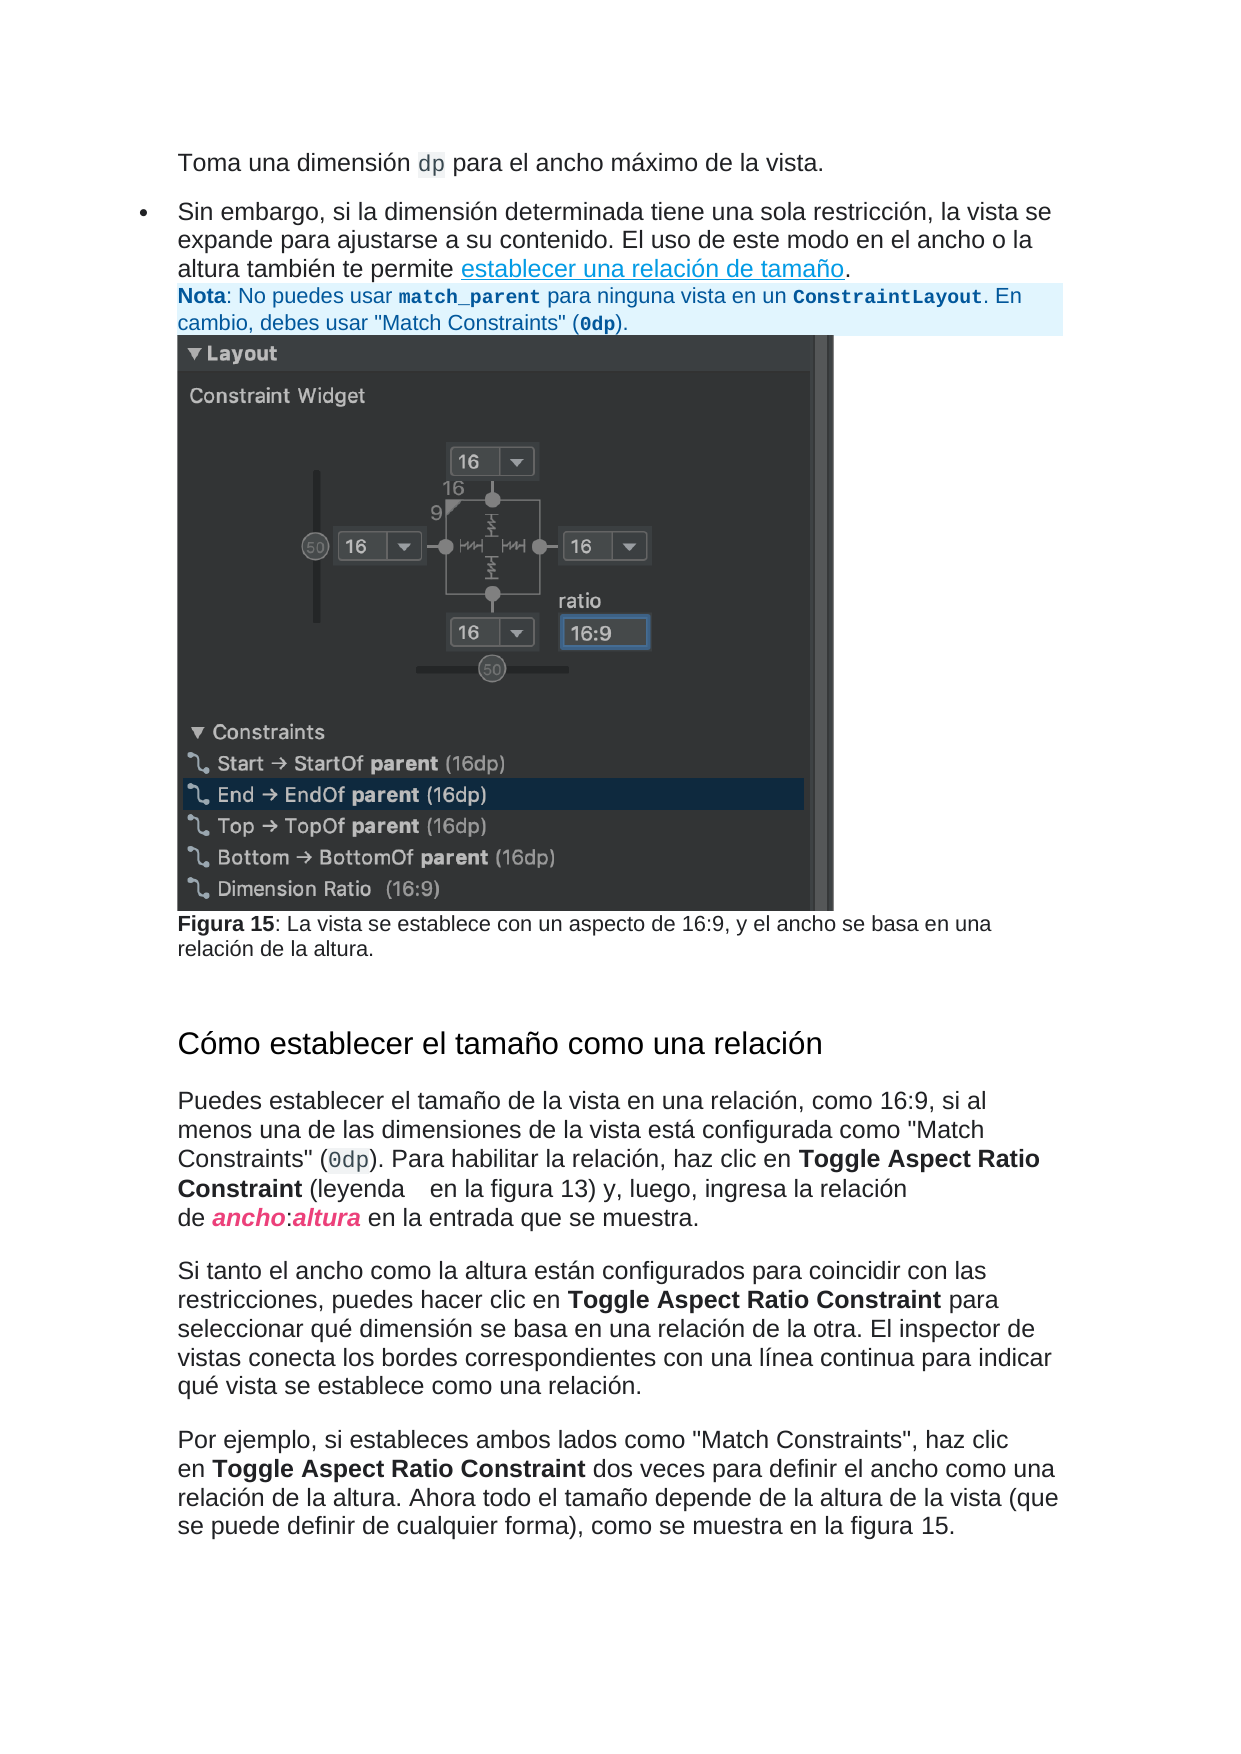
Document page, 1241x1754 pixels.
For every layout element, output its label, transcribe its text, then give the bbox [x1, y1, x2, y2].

text Por ejemplo, si estableces ambos lados como "Match Constraints", haz clic en Toggle Aspect Ratio Constraint dos veces para definir el ancho como una relación de la altura. Ahora todo el tamaño depende de la altura de la vista (que se puede definir de cualquier forma), como se muestra en la figura 15. [177, 1425, 1063, 1540]
text Figura 15: La vista se establece con un aspecto de 16:9, y el ancho se basa en una relación de la altura. [177, 911, 1063, 961]
text Si tanto el ancho como la altura están configurados para coincidir con las restricciones, puedes hacer clic en Toggle Aspect Ratio Constraint para seleccionar qué dimensión se basa en una relación de la otra. El inspector de vistas conecta los bordes correspondientes con una línea continua para indicar qué vista se establece como una relación. [177, 1256, 1063, 1400]
text Toma una dimensión dp para el ancho máximo de la vista. [177, 148, 1063, 178]
text Nota: No puedes usar match_parent para ninguna vista en un ConstraintLayout. En cambio, debes usar "Match Constraints" (0dp). [177, 283, 1063, 336]
list Sin embargo, si la dimensión determinada tiene una sola restricción, la vista se expande para ajustarse a su contenido. El uso de este modo en el ancho o la altura también te permite establecer una relación de tamaño. [140, 197, 1063, 283]
picture [177, 335, 834, 911]
text Puedes establecer el tamaño de la vista en una relación, como 16:9, si al menos una de las dimensiones de la vista está configurada como "Match Constraints" (0dp). Para habilitar la relación, haz clic en Toggle Aspect Ratio Constraint (leyenda 1 en la figura 13) y, luego, ingresa la relación de ancho:altura en la entrada que se muestra. [177, 1086, 1063, 1231]
text Cómo establecer el tamaño como una relación [177, 1011, 1063, 1061]
